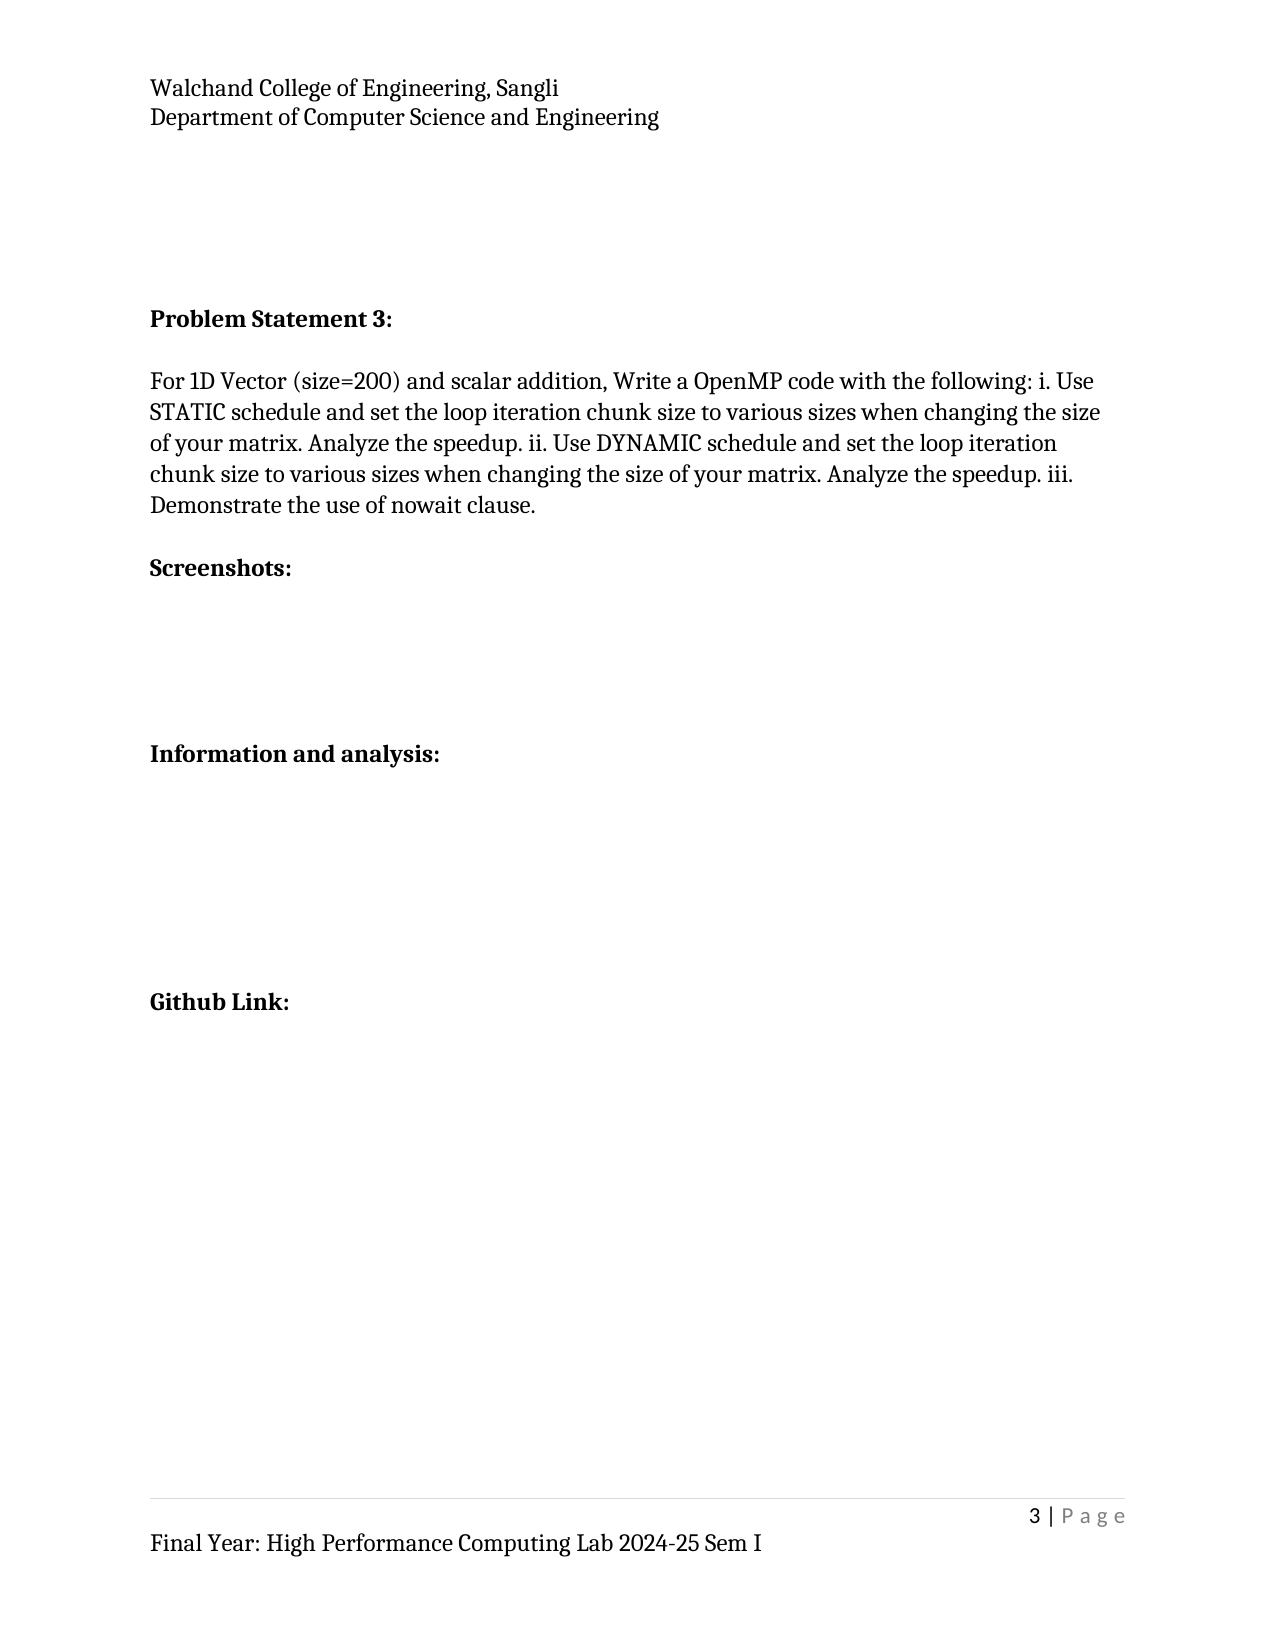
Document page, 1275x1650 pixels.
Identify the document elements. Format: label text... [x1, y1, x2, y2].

text For 1D Vector (size=200) and scalar addition, Write a OpenMP code with the following: i. Use STATIC schedule and set the loop iteration chunk size to various sizes when changing the size of your matrix. Analyze the speedup. ii. Use DYNAMIC schedule and set the loop iteration chunk size to various sizes when changing the size of your matrix. Analyze the speedup. iii. Demonstrate the use of nowait clause. [150, 367, 1125, 520]
text Screenshots: [150, 553, 1125, 582]
text Github Link: [150, 988, 1125, 1017]
text Information and analysis: [150, 740, 1125, 768]
text Problem Statement 3: [150, 305, 1125, 334]
